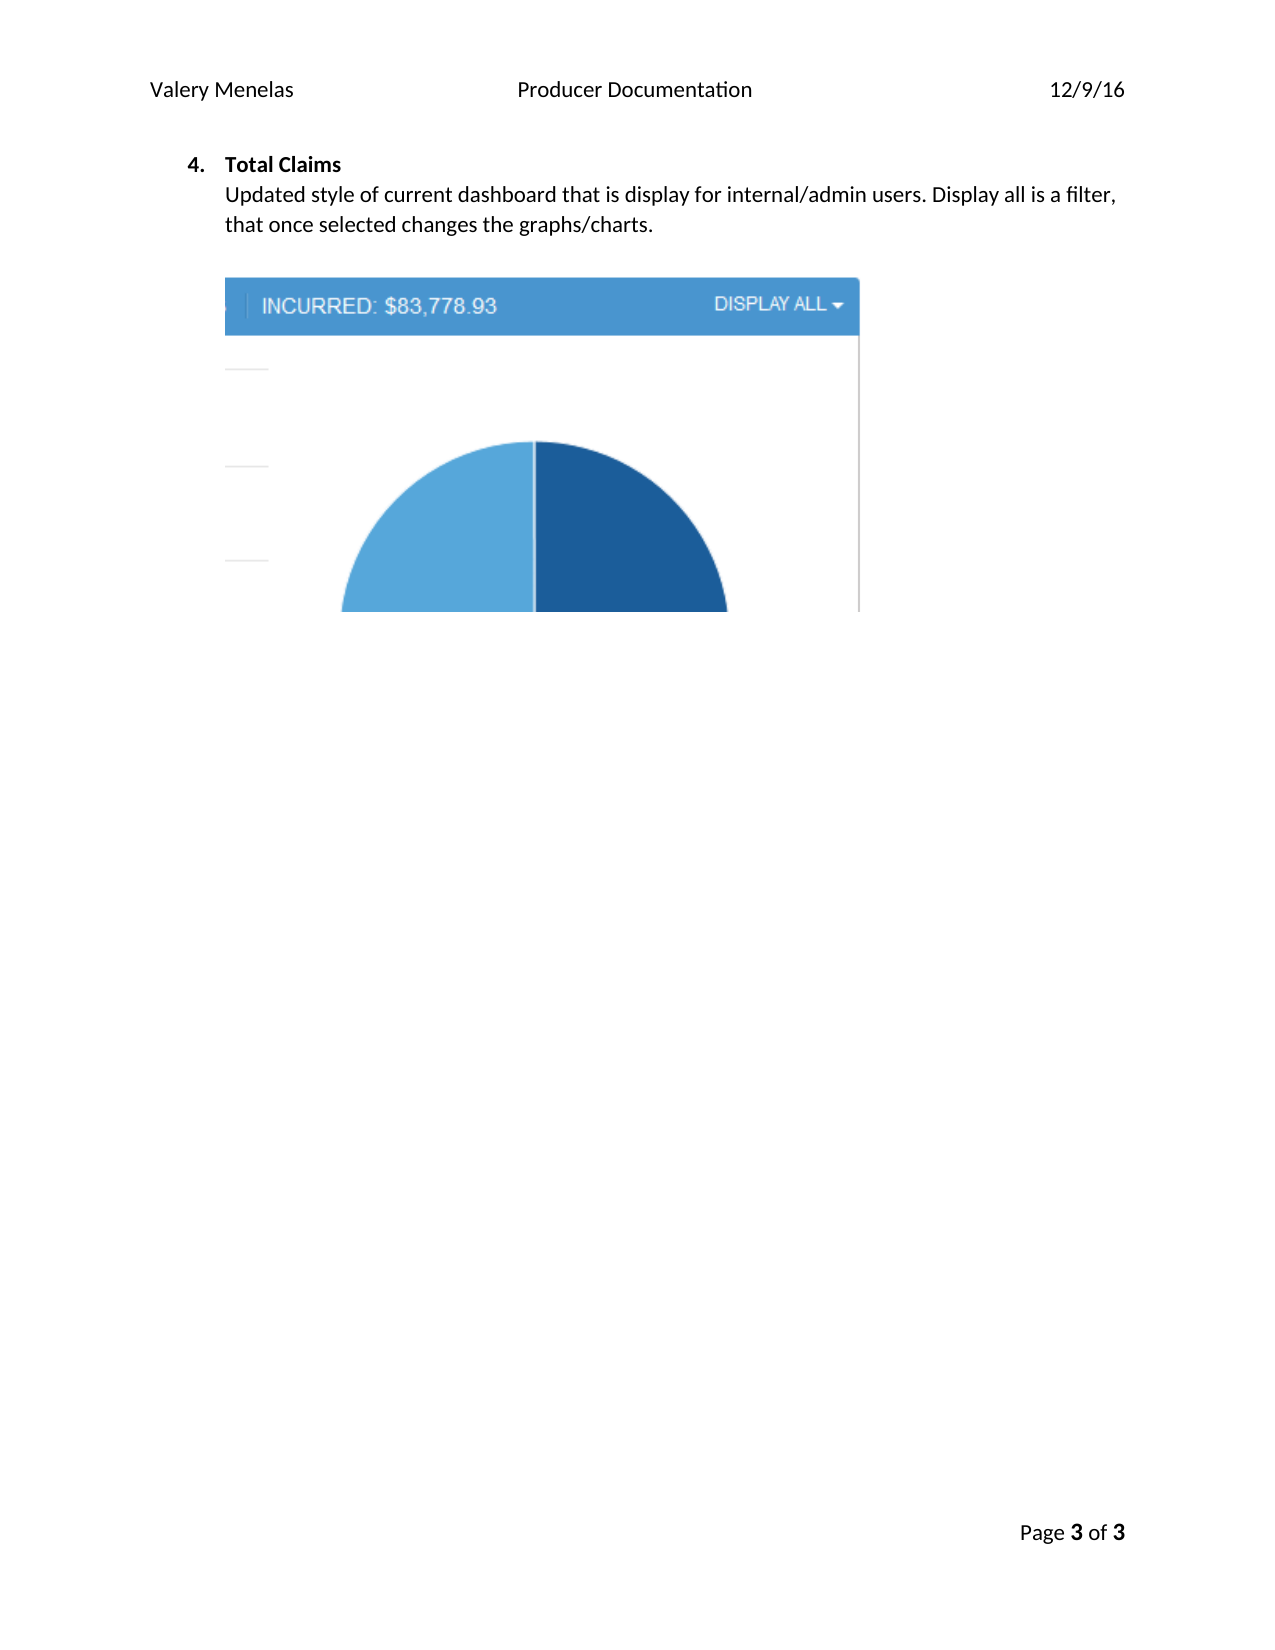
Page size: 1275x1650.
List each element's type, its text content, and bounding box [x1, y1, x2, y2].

picture [225, 270, 871, 612]
list Updated style of current dashboard that is display for internal/admin users. Display all is a filter, that once selected changes the graphs/charts. [225, 180, 1125, 238]
list Total Claims [187, 150, 1125, 178]
